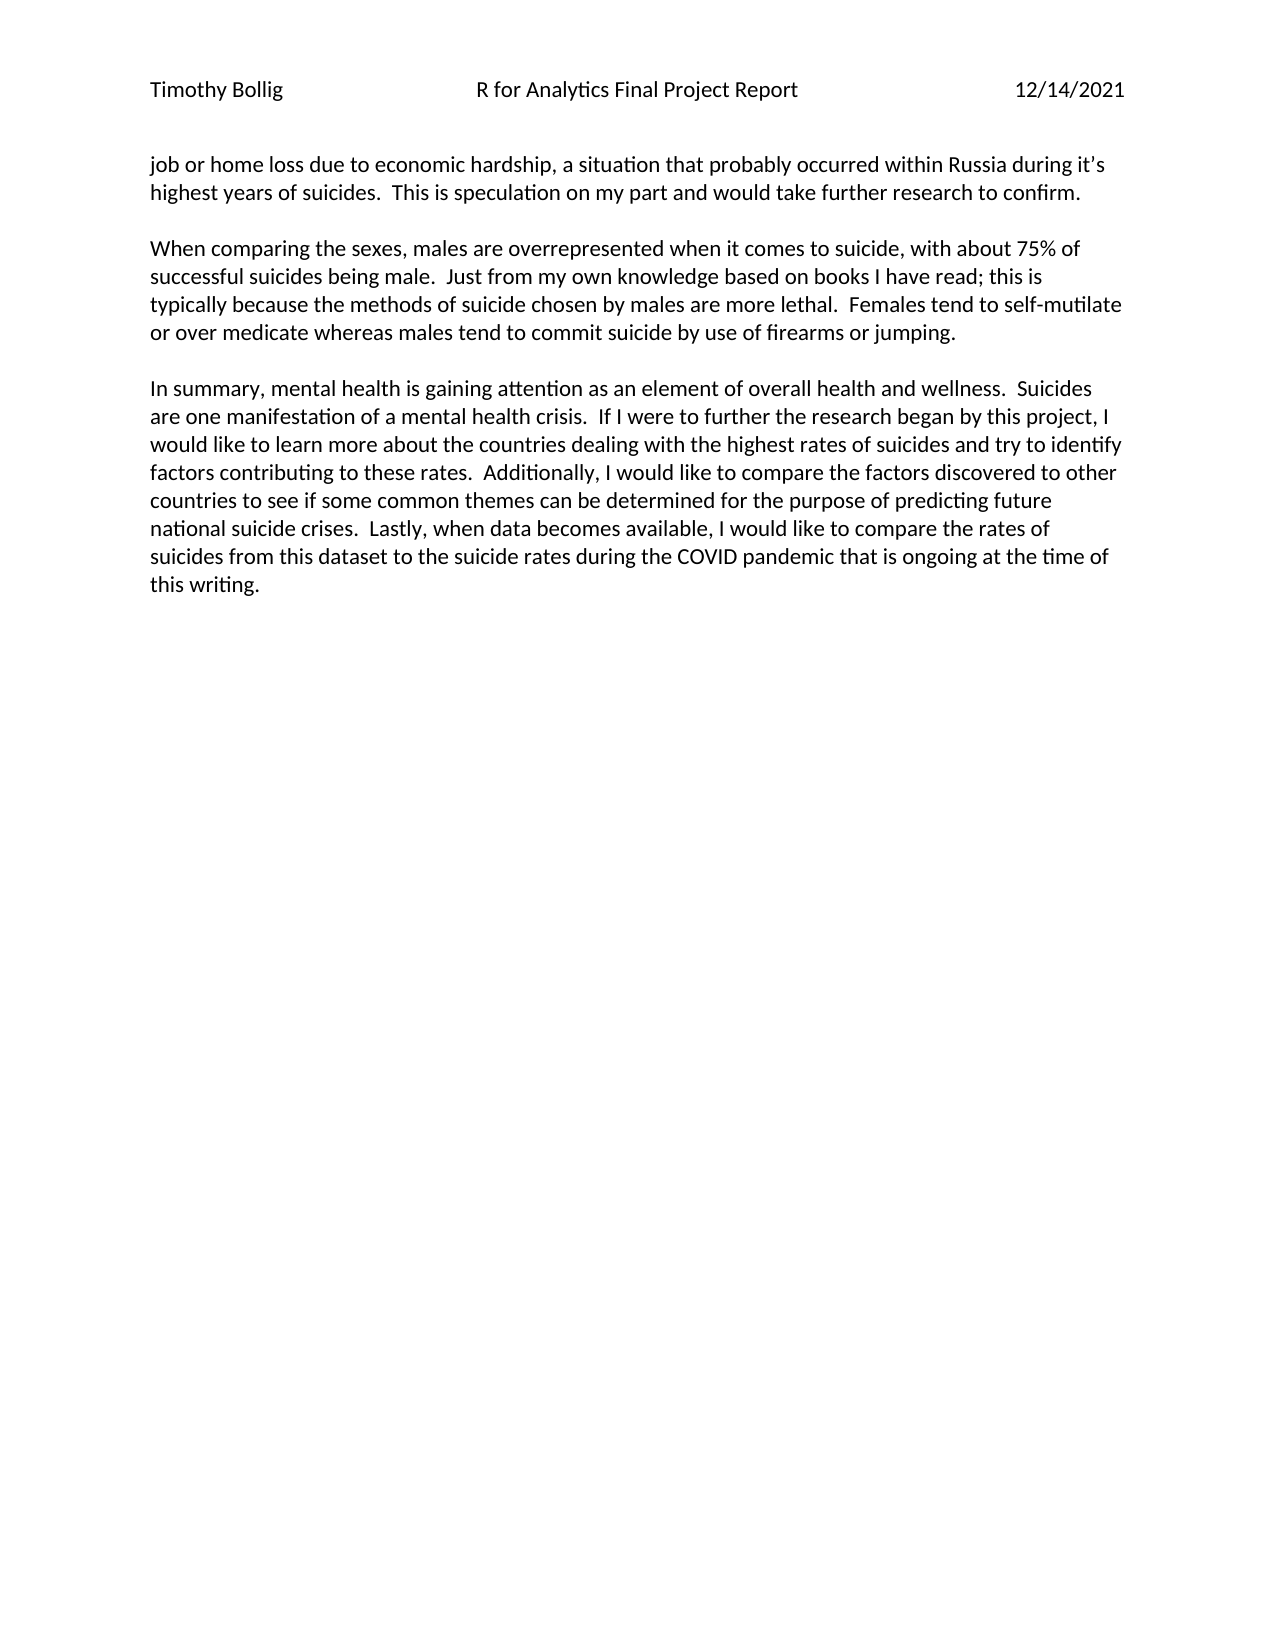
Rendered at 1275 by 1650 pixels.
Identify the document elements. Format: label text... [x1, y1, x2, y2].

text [150, 150, 1125, 206]
text In summary, mental health is gaining attention as an element of overall health and wellness. Suicides are one manifestation of a mental health crisis. If I were to further the research began by this project, I would like to learn more about the countries dealing with the highest rates of suicides and try to identify factors contributing to these rates. Additionally, I would like to compare the factors discovered to other countries to see if some common themes can be determined for the purpose of predicting future national suicide crises. Lastly, when data becomes available, I would like to compare the rates of suicides from this dataset to the suicide rates during the COVID pandemic that is ongoing at the time of this writing. [150, 374, 1125, 598]
text When comparing the sexes, males are overrepresented when it comes to suicide, with about 75% of successful suicides being male. Just from my own knowledge based on books I have read; this is typically because the methods of suicide chosen by males are more lethal. Females tend to self-mutilate or over medicate whereas males tend to commit suicide by use of firearms or jumping. [150, 234, 1125, 346]
